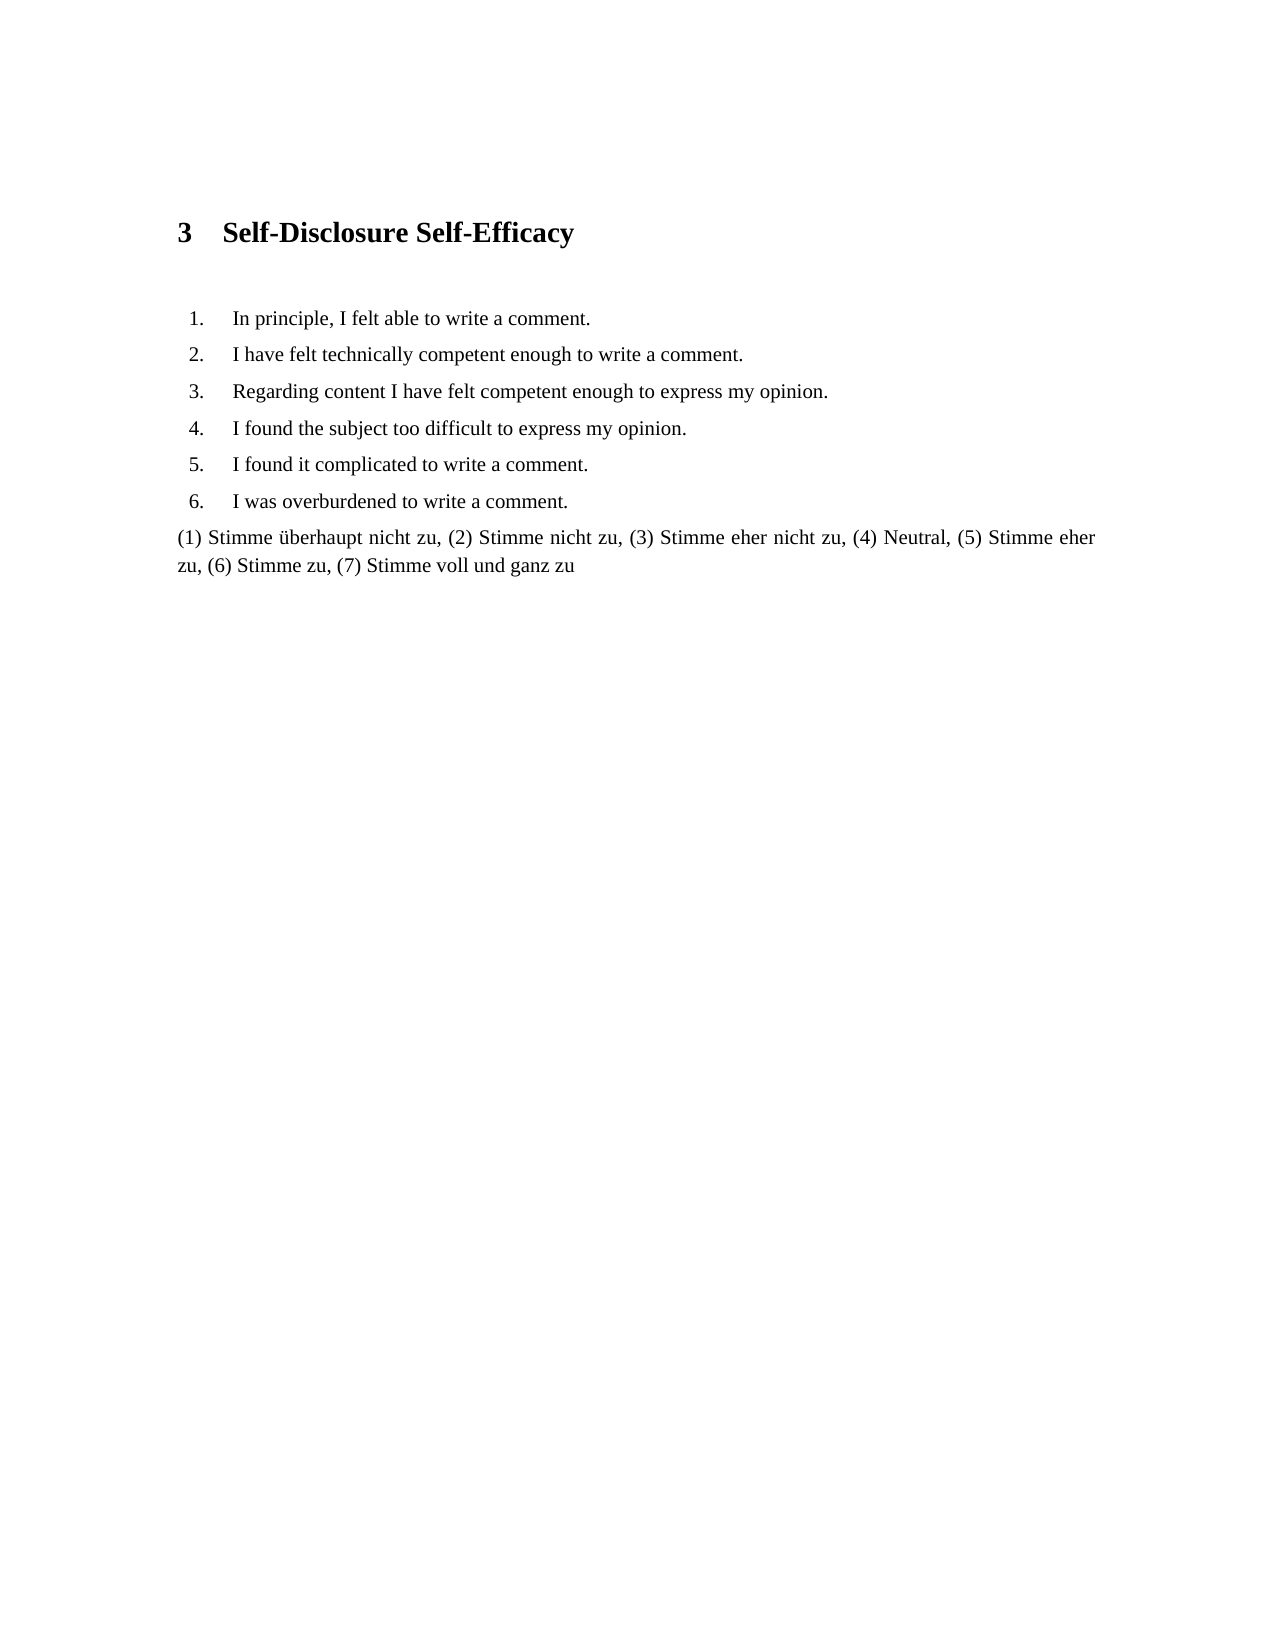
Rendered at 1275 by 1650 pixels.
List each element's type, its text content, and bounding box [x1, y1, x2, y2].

table_header 1. [177, 306, 221, 342]
subtitle Self-Disclosure Self-Efficacy [177, 215, 1098, 248]
table_cell Regarding content I have felt competent enough to express my opinion. [221, 379, 1097, 416]
table_cell 4. [177, 416, 221, 452]
table_cell I have felt technically competent enough to write a comment. [221, 343, 1097, 379]
table_cell I was overburdened to write a comment. [221, 489, 1097, 525]
text (1) Stimme überhaupt nicht zu, (2) Stimme nicht zu, (3) Stimme eher nicht zu, (4) Neutral, (5) Stimme eher zu, (6) Stimme zu, (7) Stimme voll und ganz zu [177, 525, 1098, 577]
table_cell 3. [177, 379, 221, 416]
table_header In principle, I felt able to write a comment. [221, 306, 1097, 342]
table_cell 6. [177, 489, 221, 525]
table_cell I found it complicated to write a comment. [221, 452, 1097, 489]
table_cell 2. [177, 343, 221, 379]
table_cell 5. [177, 452, 221, 489]
table_cell I found the subject too difficult to express my opinion. [221, 416, 1097, 452]
